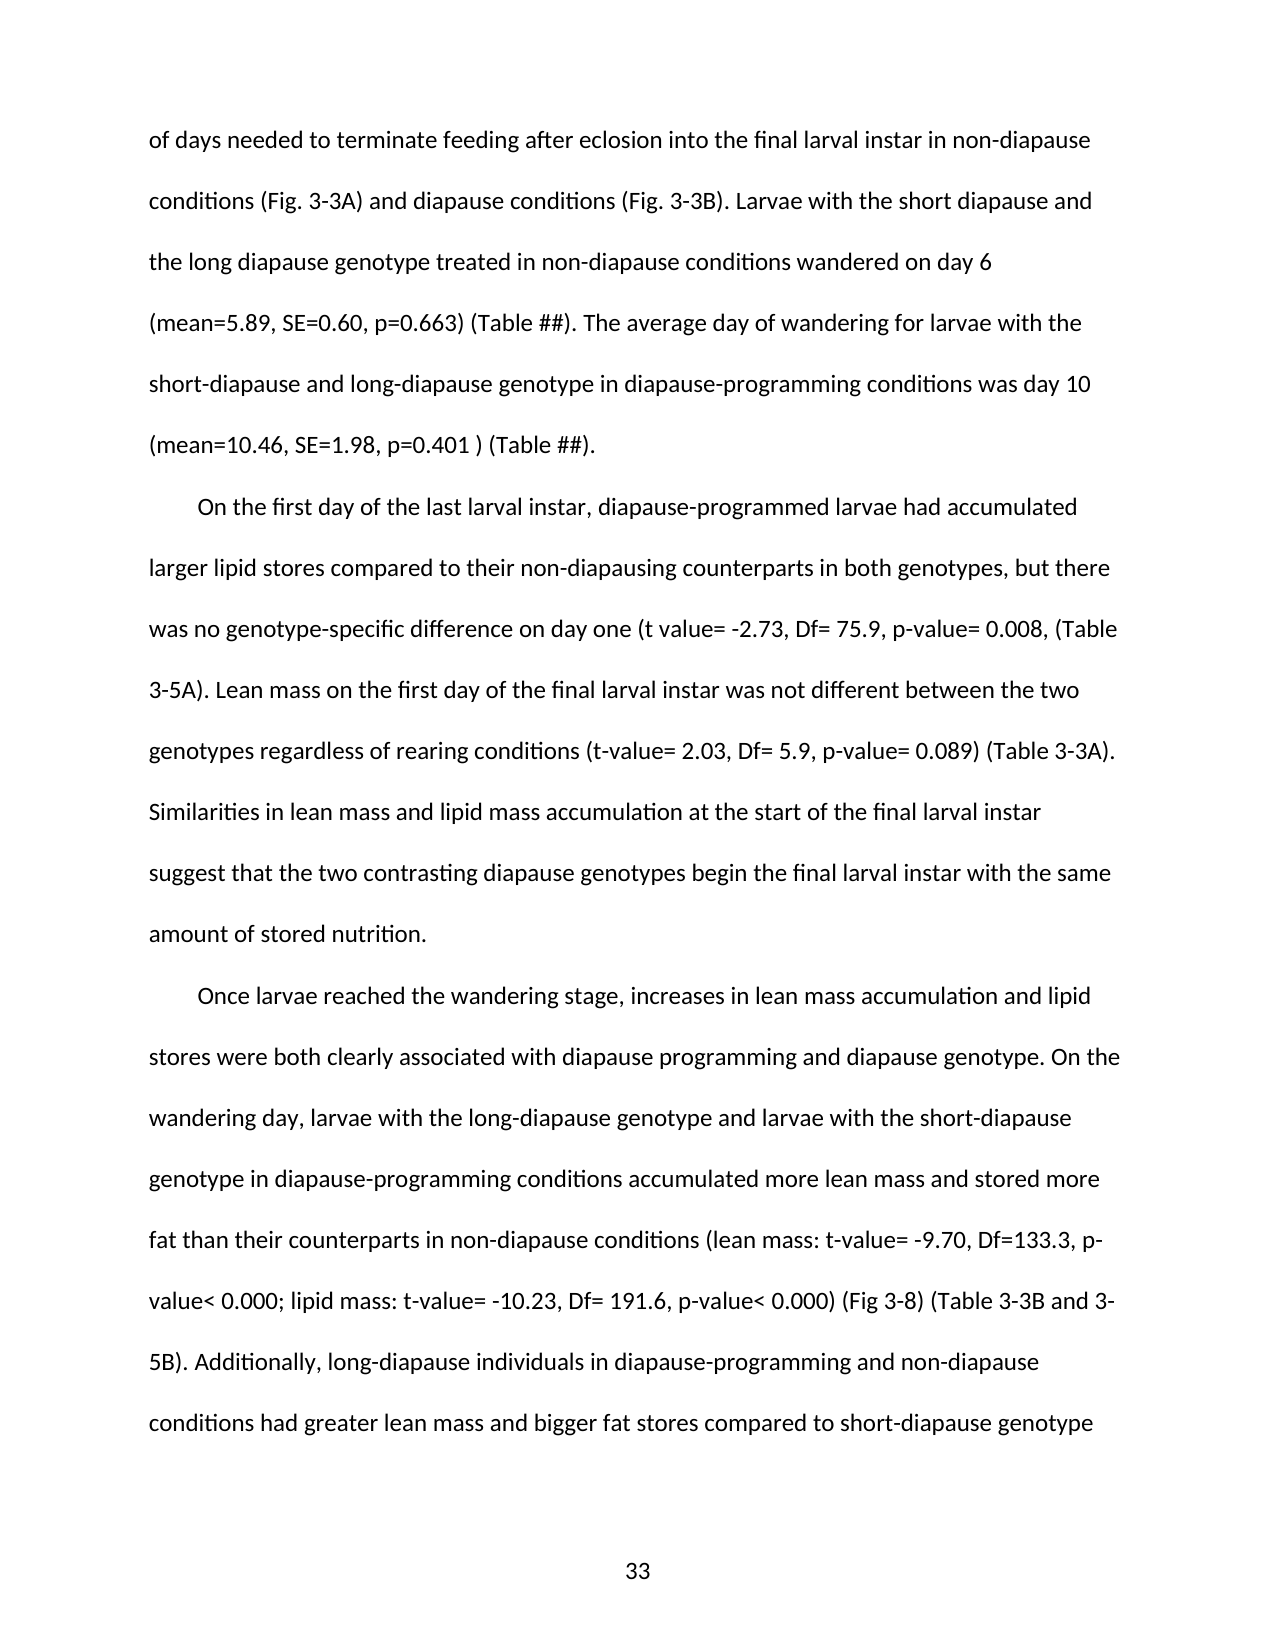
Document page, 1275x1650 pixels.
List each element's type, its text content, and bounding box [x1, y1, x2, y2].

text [148, 980, 1124, 1438]
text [148, 124, 1124, 460]
text On the first day of the last larval instar, diapause-programmed larvae had accumulated larger lipid stores compared to their non-diapausing counterparts in both genotypes, but there was no genotype-specific difference on day one (t value= -2.73, Df= 75.9, p-value= 0.008, (Table 3-5A). Lean mass on the first day of the final larval instar was not different between the two genotypes regardless of rearing conditions (t-value= 2.03, Df= 5.9, p-value= 0.089) (Table 3-3A). Similarities in lean mass and lipid mass accumulation at the start of the final larval instar suggest that the two contrasting diapause genotypes begin the final larval instar with the same amount of stored nutrition. [148, 491, 1124, 949]
